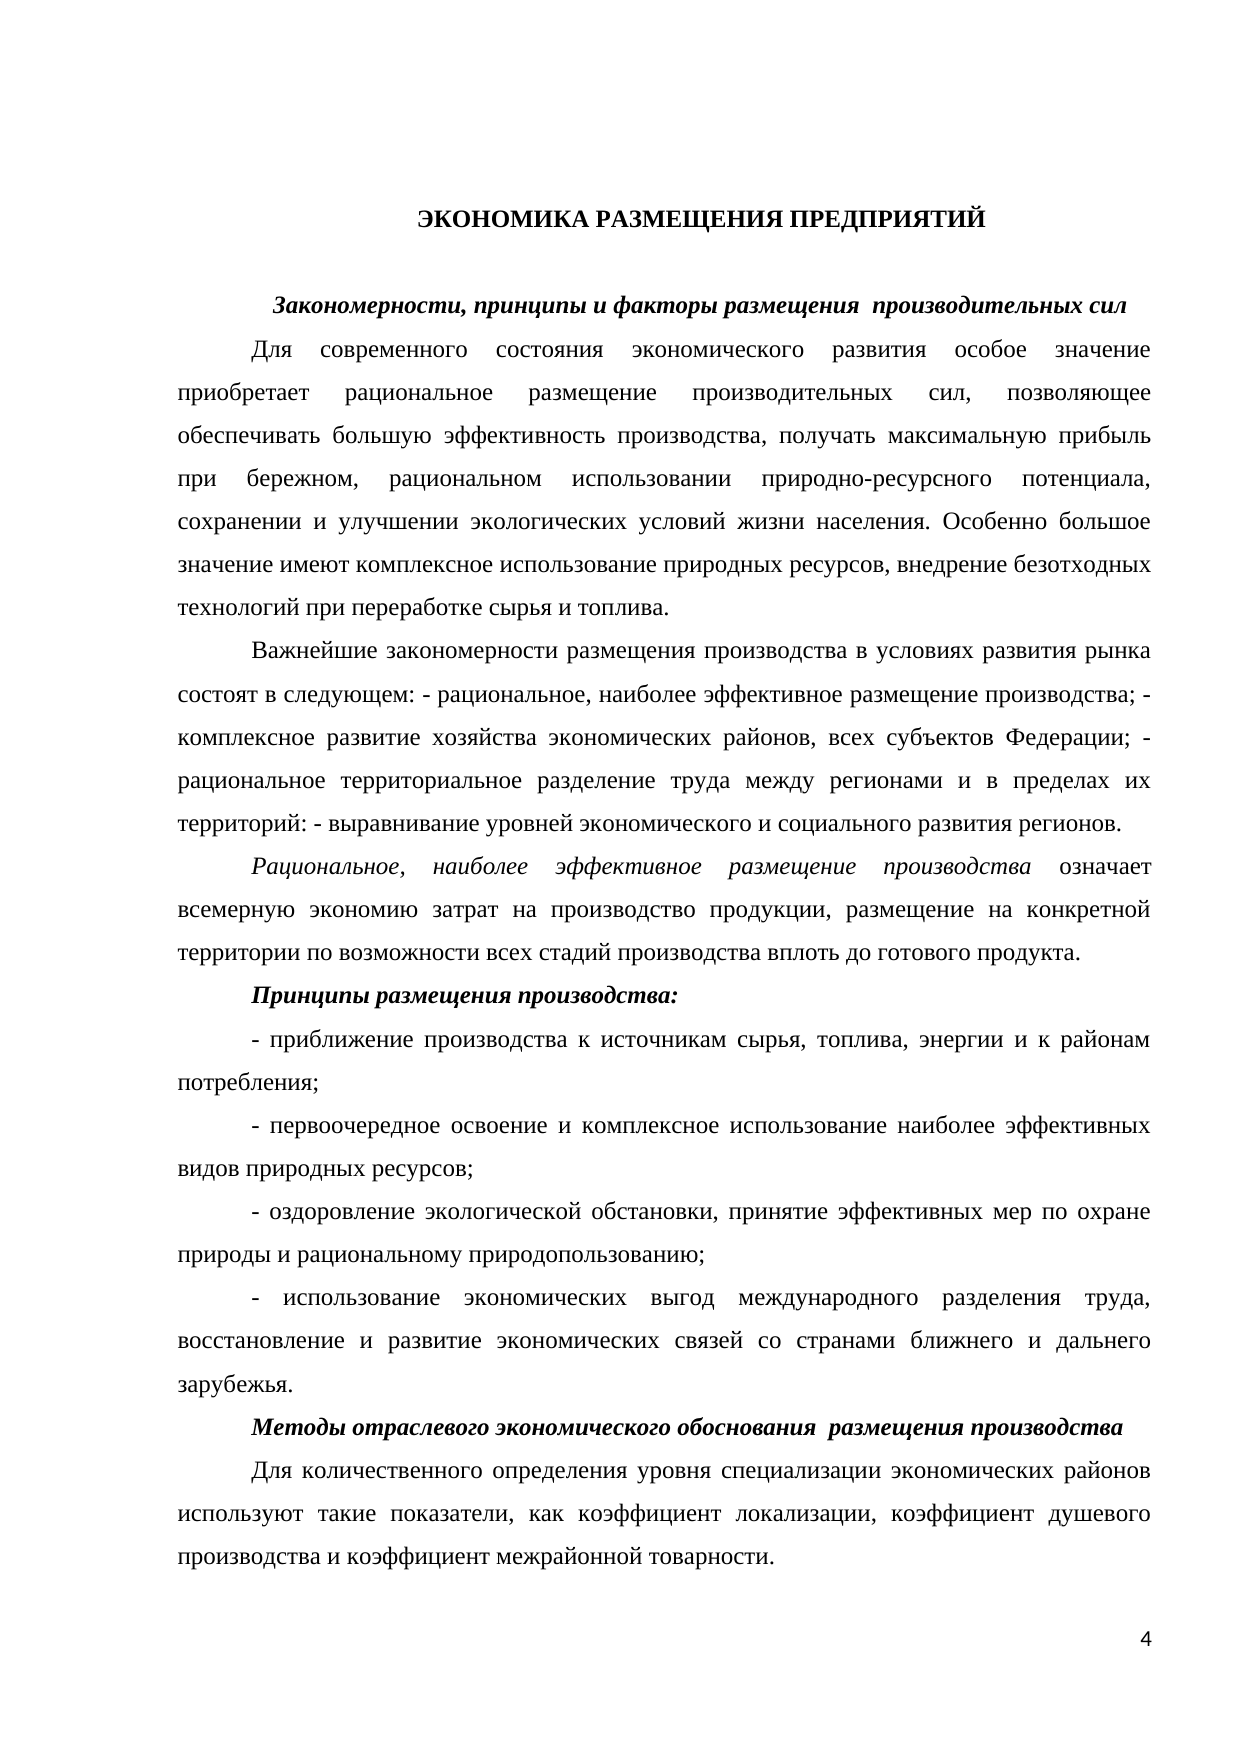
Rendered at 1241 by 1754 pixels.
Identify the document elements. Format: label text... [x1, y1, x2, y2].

text - оздоровление экологической обстановки, принятие эффективных мер по охране природы и рациональному природопользованию; [177, 1196, 1152, 1268]
text Важнейшие закономерности размещения производства в условиях развития рынка состоят в следующем: - рациональное, наиболее эффективное размещение производства; - комплексное развитие хозяйства экономических районов, всех субъектов Федерации; - рациональное территориальное разделение труда между регионами и в пределах их территорий: - выравнивание уровней экономического и социального развития регионов. [177, 636, 1152, 837]
text Принципы размещения производства: [177, 981, 1152, 1009]
text Методы отраслевого экономического обоснования размещения производства [177, 1412, 1152, 1441]
text - первоочередное освоение и комплексное использование наиболее эффективных видов природных ресурсов; [177, 1110, 1152, 1182]
text Закономерности, принципы и факторы размещения производительных сил [177, 291, 1152, 319]
text - приближение производства к источникам сырья, топлива, энергии и к районам потребления; [177, 1024, 1152, 1096]
text Для современного состояния экономического развития особое значение приобретает рациональное размещение производительных сил, позволяющее обеспечивать большую эффективность производства, получать максимальную прибыль при бережном, рациональном использовании природно-ресурсного потенциала, сохранении и улучшении экологических условий жизни населения. Особенно большое значение имеют комплексное использование природных ресурсов, внедрение безотходных технологий при переработке сырья и топлива. [177, 334, 1152, 621]
text ЭКОНОМИКА РАЗМЕЩЕНИЯ ПРЕДПРИЯТИЙ [177, 204, 1152, 233]
text Для количественного определения уровня специализации экономических районов используют такие показатели, как коэффициент локализации, коэффициент душевого производства и коэффициент межрайонной товарности. [177, 1455, 1152, 1570]
text Рациональное, наиболее эффективное размещение производства означает всемерную экономию затрат на производство продукции, размещение на конкретной территории по возможности всех стадий производства вплоть до готового продукта. [177, 851, 1152, 966]
text - использование экономических выгод международного разделения труда, восстановление и развитие экономических связей со странами ближнего и дальнего зарубежья. [177, 1282, 1152, 1397]
